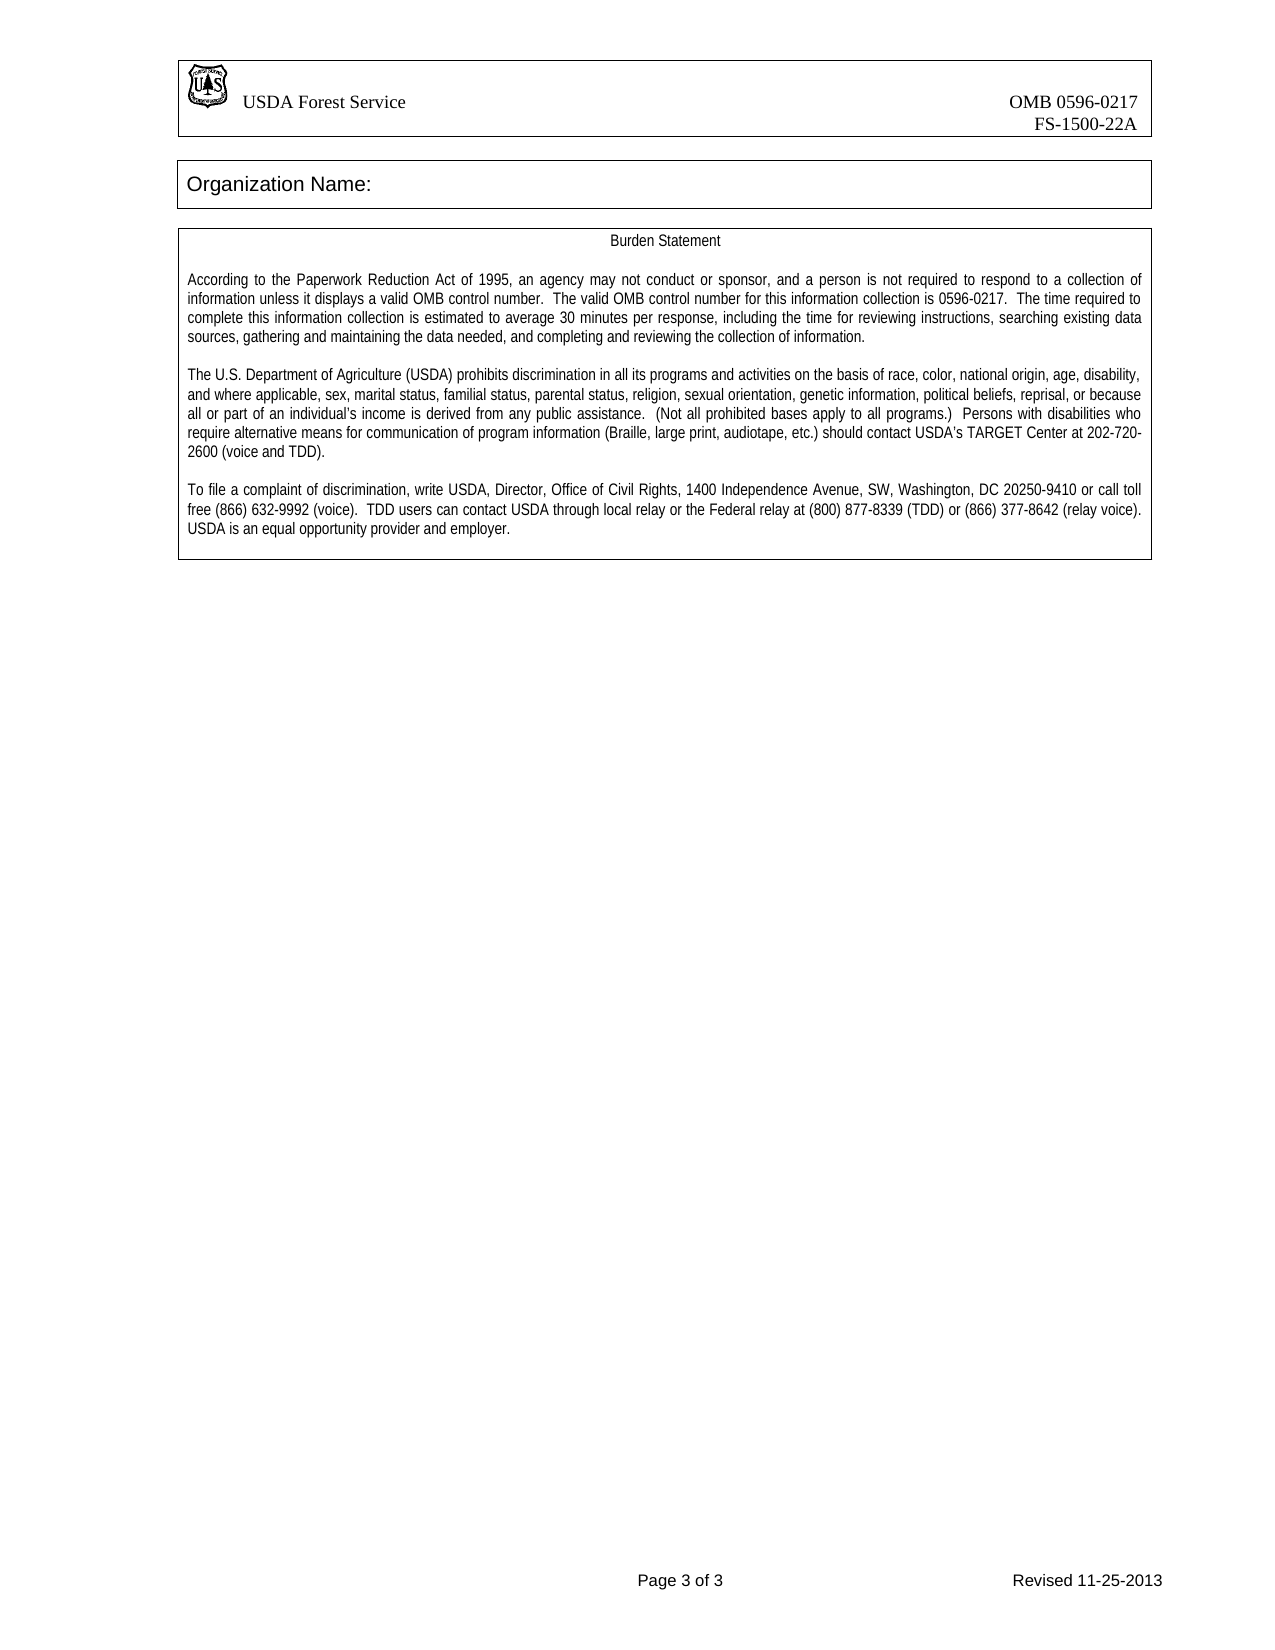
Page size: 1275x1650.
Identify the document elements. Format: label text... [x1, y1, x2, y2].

text According to the Paperwork Reduction Act of 1995, an agency may not conduct or sponsor, and a person is not required to respond to a collection of information unless it displays a valid OMB control number. The valid OMB control number for this information collection is 0596-0217. The time required to complete this information collection is estimated to average 30 minutes per response, including the time for reviewing instructions, searching existing data sources, gathering and maintaining the data needed, and completing and reviewing the collection of information. [187, 269, 1143, 346]
picture [187, 63, 228, 109]
table_cell Organization Name: [178, 161, 1151, 208]
text The U.S. Department of Agriculture (USDA) prohibits discrimination in all its programs and activities on the basis of race, color, national origin, age, disability, and where applicable, sex, marital status, familial status, parental status, religion, sexual orientation, genetic information, political beliefs, reprisal, or because all or part of an individual’s income is derived from any public assistance. (Not all prohibited bases apply to all programs.) Persons with disabilities who require alternative means for communication of program information (Braille, large print, audiotape, etc.) should contact USDA’s TARGET Center at 202-720-2600 (voice and TDD). [187, 365, 1143, 461]
text To file a complaint of discrimination, write USDA, Director, Office of Civil Rights, or call toll free (866) 632-9992 (voice). TDD users can contact USDA through local relay or the Federal relay at (800) 877-8339 (TDD) or (866) 377-8642 (relay voice). USDA is an equal opportunity provider and employer. [187, 480, 1143, 538]
text Burden Statement [179, 229, 1151, 250]
